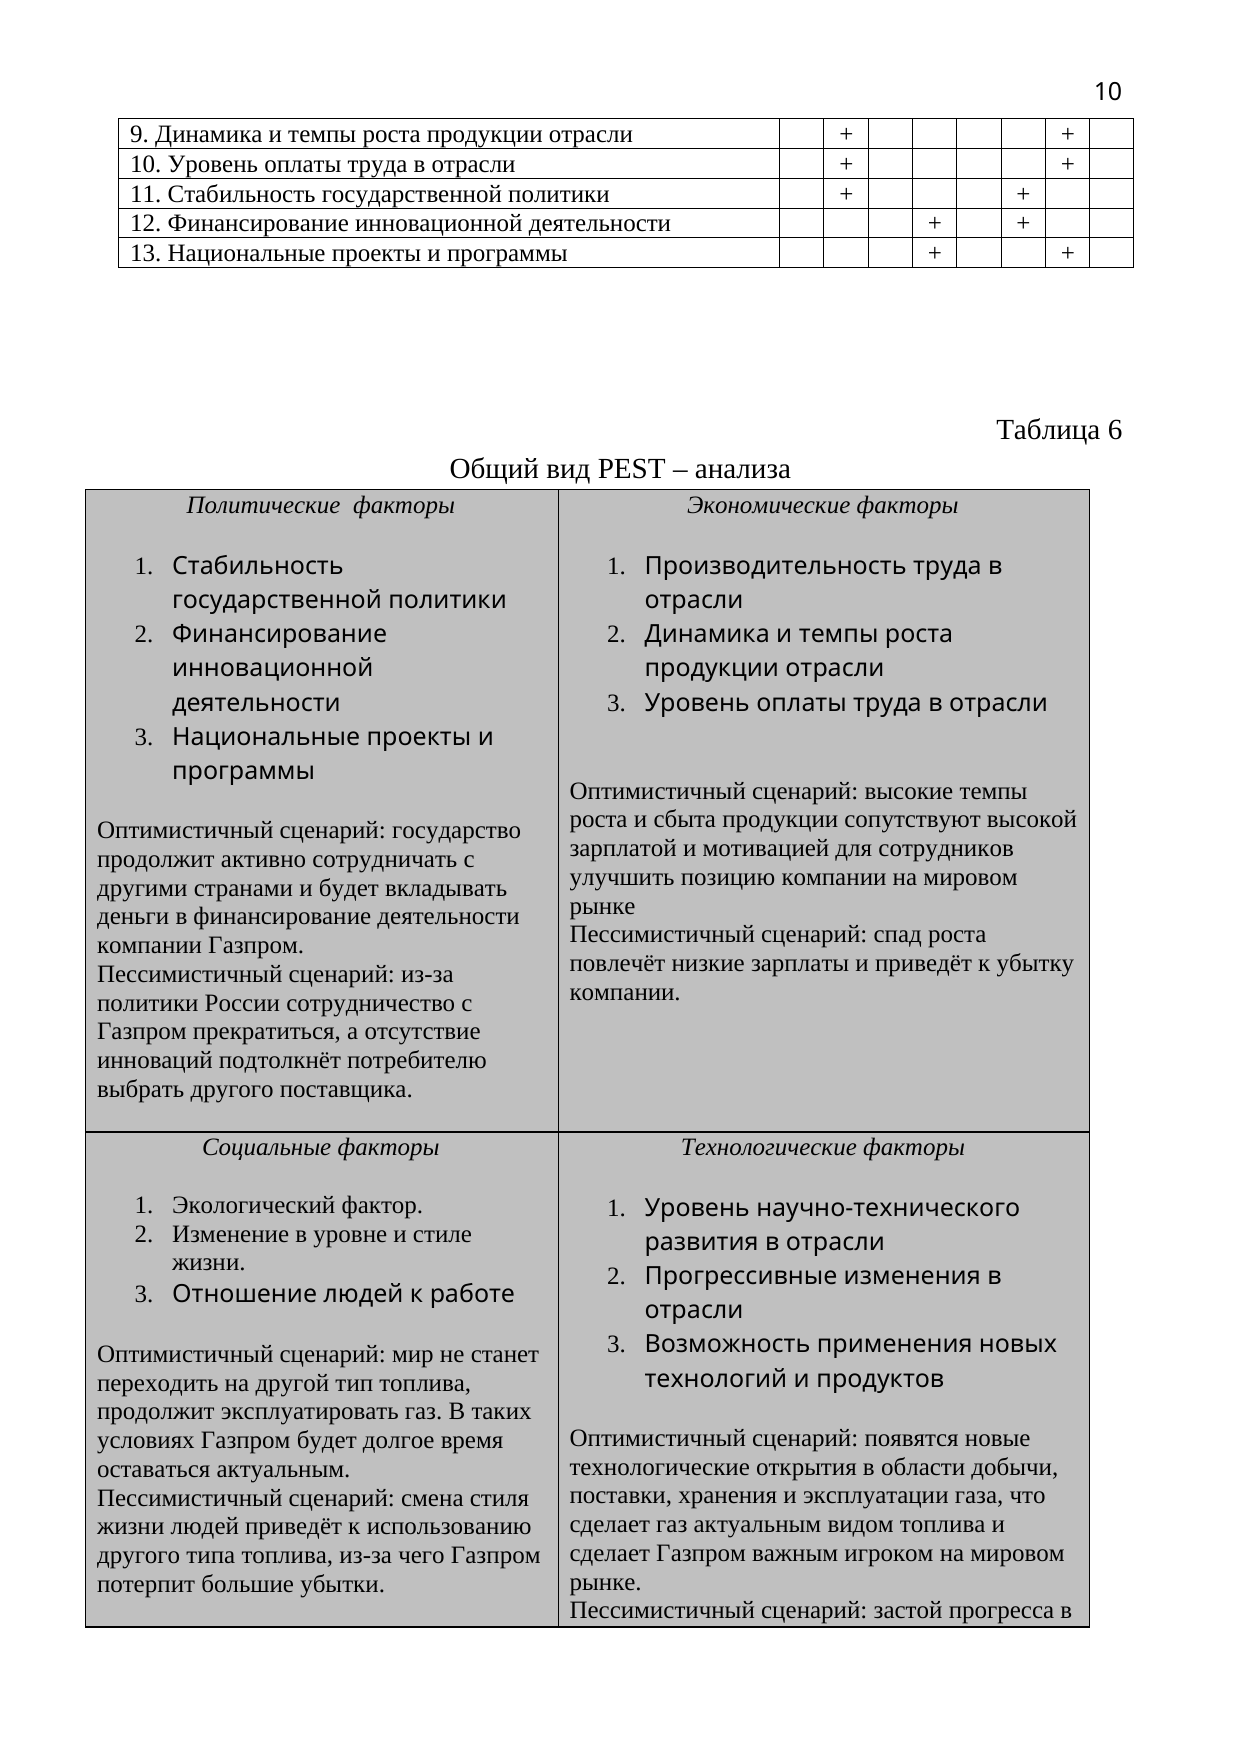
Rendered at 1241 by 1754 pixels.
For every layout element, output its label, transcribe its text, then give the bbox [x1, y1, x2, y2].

table_cell [780, 209, 823, 237]
table_cell [869, 149, 912, 178]
table_cell [913, 179, 956, 207]
table_cell + [913, 209, 956, 237]
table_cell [86, 1133, 558, 1626]
table_cell + [824, 179, 868, 207]
table_cell 11. Стабильность государственной политики [119, 179, 779, 207]
table_cell 12. Финансирование инновационной деятельности [119, 209, 779, 237]
table_cell [780, 119, 823, 148]
table_cell [1090, 149, 1133, 178]
table_cell + [1046, 238, 1089, 267]
table_cell 10. Уровень оплаты труда в отрасли [119, 149, 779, 178]
table_cell [1002, 238, 1045, 267]
table_cell [1090, 119, 1133, 148]
table_cell + [1046, 119, 1089, 148]
table_cell [869, 119, 912, 148]
table_cell [913, 119, 956, 148]
text Таблица 6 [118, 412, 1122, 446]
table_cell + [824, 149, 868, 178]
table_cell [824, 238, 868, 267]
table_cell [957, 149, 1001, 178]
table_cell + [1002, 179, 1045, 207]
table_cell [1046, 209, 1089, 237]
table_cell [869, 238, 912, 267]
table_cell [559, 1133, 1089, 1626]
table_cell + [824, 119, 868, 148]
table_cell [957, 238, 1001, 267]
table_cell [1090, 209, 1133, 237]
table_cell [957, 119, 1001, 148]
table_cell + [913, 238, 956, 267]
table_cell [780, 179, 823, 207]
table_cell [957, 179, 1001, 207]
table_cell [824, 209, 868, 237]
table_cell [780, 238, 823, 267]
table_cell [1046, 179, 1089, 207]
table_cell [957, 209, 1001, 237]
table_cell [913, 149, 956, 178]
table_cell + [1002, 209, 1045, 237]
table_header Экономические факторы Производительность труда в отрасли Динамика и темпы роста продукции отрасли Уровень оплаты труда в отрасли Оптимистичный сценарий: высокие темпы роста и сбыта продукции сопутствуют высокой зарплатой и мотивацией для сотрудников улучшить позицию компании на мировом рынке Пессимистичный сценарий: спад роста повлечёт низкие зарплаты и приведёт к убытку компании. [559, 490, 1089, 1131]
table_cell [869, 209, 912, 237]
text Общий вид PEST – анализа [118, 451, 1122, 484]
table_cell [1002, 149, 1045, 178]
table_cell 13. Национальные проекты и программы [119, 238, 779, 267]
table_cell [869, 179, 912, 207]
table_cell [780, 149, 823, 178]
table_cell [1002, 119, 1045, 148]
table_header Политические факторы Стабильность государственной политики Финансирование инновационной деятельности Национальные проекты и программы Оптимистичный сценарий: государство продолжит активно сотрудничать с другими странами и будет вкладывать деньги в финансирование деятельности компании Газпром. Пессимистичный сценарий: из-за политики России сотрудничество с Газпром прекратиться, а отсутствие инноваций подтолкнёт потребителю выбрать другого поставщика. [86, 490, 558, 1131]
table_cell [1090, 238, 1133, 267]
table_cell 9. Динамика и темпы роста продукции отрасли [119, 119, 779, 148]
table_cell [1090, 179, 1133, 207]
table_cell + [1046, 149, 1089, 178]
